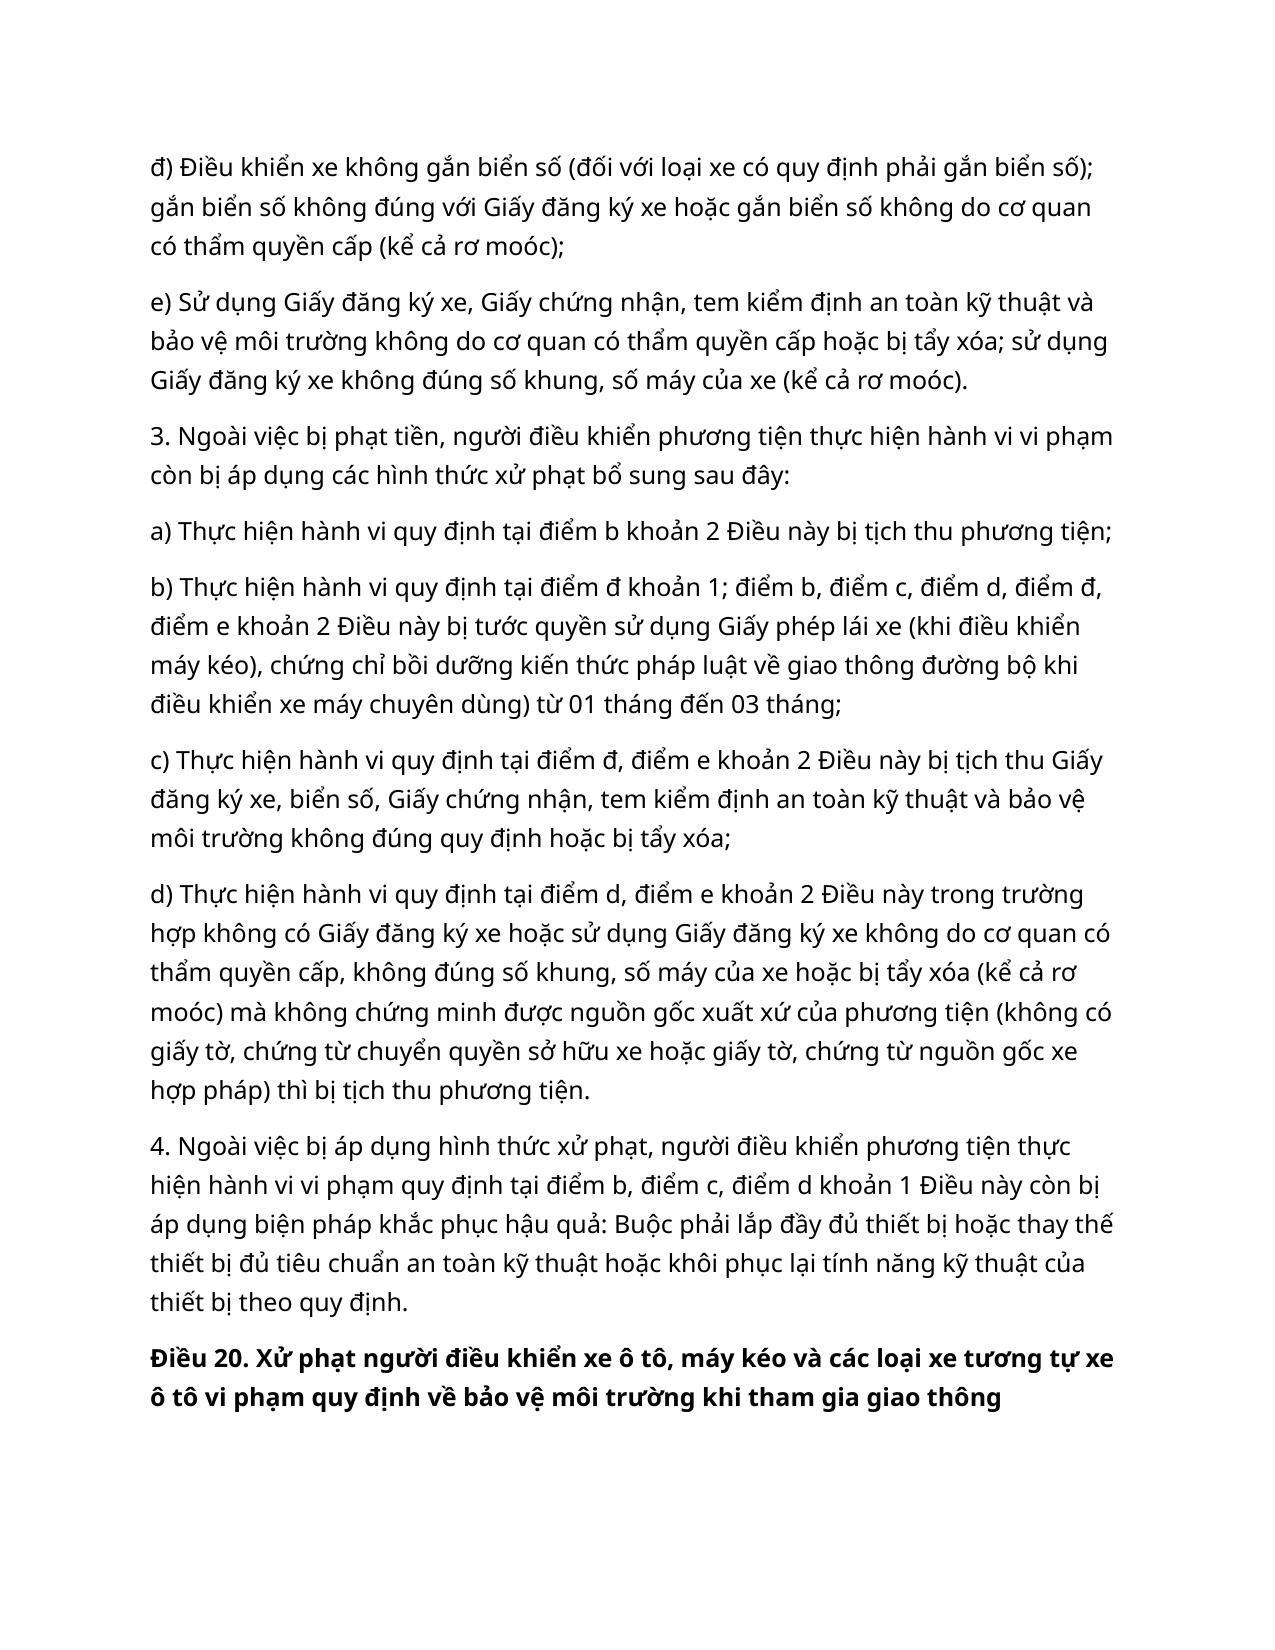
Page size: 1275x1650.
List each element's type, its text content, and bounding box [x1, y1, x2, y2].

text b) Thực hiện hành vi quy định tại điểm đ khoản 1; điểm b, điểm c, điểm d, điểm đ, điểm e khoản 2 Điều này bị tước quyền sử dụng Giấy phép lái xe (khi điều khiển máy kéo), chứng chỉ bồi dưỡng kiến thức pháp luật về giao thông đường bộ khi điều khiển xe máy chuyên dùng) từ 01 tháng đến 03 tháng; [150, 569, 1125, 721]
text Điều 20. Xử phạt người điều khiển xe ô tô, máy kéo và các loại xe tương tự xe ô tô vi phạm quy định về bảo vệ môi trường khi tham gia giao thông [150, 1341, 1125, 1414]
text d) Thực hiện hành vi quy định tại điểm d, điểm e khoản 2 Điều này trong trường hợp không có Giấy đăng ký xe hoặc sử dụng Giấy đăng ký xe không do cơ quan có thẩm quyền cấp, không đúng số khung, số máy của xe hoặc bị tẩy xóa (kể cả rơ moóc) mà không chứng minh được nguồn gốc xuất xứ của phương tiện (không có giấy tờ, chứng từ chuyển quyền sở hữu xe hoặc giấy tờ, chứng từ nguồn gốc xe hợp pháp) thì bị tịch thu phương tiện. [150, 877, 1125, 1107]
text đ) Điều khiển xe không gắn biển số (đối với loại xe có quy định phải gắn biển số); gắn biển số không đúng với Giấy đăng ký xe hoặc gắn biển số không do cơ quan có thẩm quyền cấp (kể cả rơ moóc); [150, 150, 1125, 262]
text e) Sử dụng Giấy đăng ký xe, Giấy chứng nhận, tem kiểm định an toàn kỹ thuật và bảo vệ môi trường không do cơ quan có thẩm quyền cấp hoặc bị tẩy xóa; sử dụng Giấy đăng ký xe không đúng số khung, số máy của xe (kể cả rơ moóc). [150, 284, 1125, 397]
text c) Thực hiện hành vi quy định tại điểm đ, điểm e khoản 2 Điều này bị tịch thu Giấy đăng ký xe, biển số, Giấy chứng nhận, tem kiểm định an toàn kỹ thuật và bảo vệ môi trường không đúng quy định hoặc bị tẩy xóa; [150, 742, 1125, 855]
text a) Thực hiện hành vi quy định tại điểm b khoản 2 Điều này bị tịch thu phương tiện; [150, 513, 1125, 547]
text 3. Ngoài việc bị phạt tiền, người điều khiển phương tiện thực hiện hành vi vi phạm còn bị áp dụng các hình thức xử phạt bổ sung sau đây: [150, 418, 1125, 492]
text 4. Ngoài việc bị áp dụng hình thức xử phạt, người điều khiển phương tiện thực hiện hành vi vi phạm quy định tại điểm b, điểm c, điểm d khoản 1 Điều này còn bị áp dụng biện pháp khắc phục hậu quả: Buộc phải lắp đầy đủ thiết bị hoặc thay thế thiết bị đủ tiêu chuẩn an toàn kỹ thuật hoặc khôi phục lại tính năng kỹ thuật của thiết bị theo quy định. [150, 1128, 1125, 1319]
